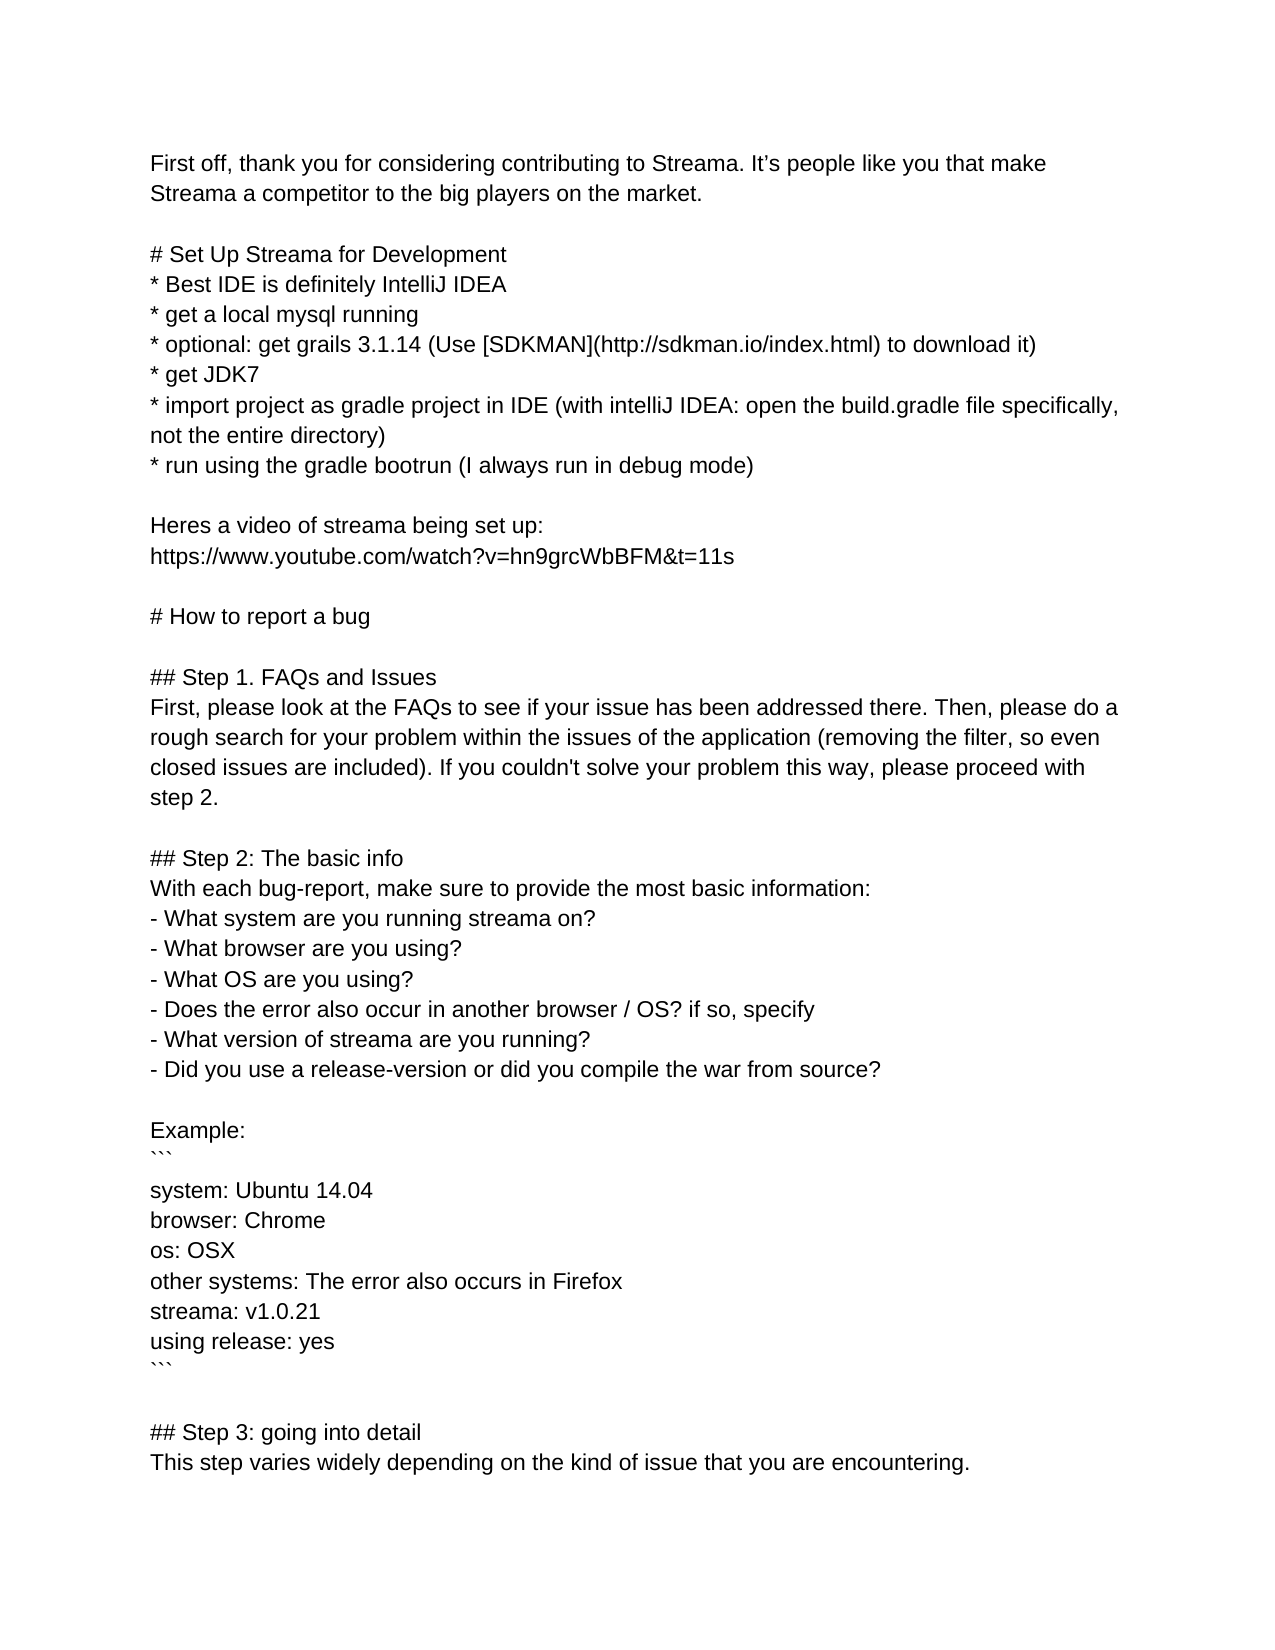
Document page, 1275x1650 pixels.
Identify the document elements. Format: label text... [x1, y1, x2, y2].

text other systems: The error also occurs in Firefox [150, 1268, 1125, 1294]
text * import project as gradle project in IDE (with intelliJ IDEA: open the build.gradle file specifically, not the entire directory) [150, 392, 1125, 448]
text * run using the gradle bootrun (I always run in debug mode) [150, 452, 1125, 478]
text using release: yes [150, 1328, 1125, 1354]
text streama: v1.0.21 [150, 1298, 1125, 1324]
text - What browser are you using? [150, 935, 1125, 962]
text - Does the error also occur in another browser / OS? if so, specify [150, 996, 1125, 1022]
text * get JDK7 [150, 361, 1125, 388]
text https://www.youtube.com/watch?v=hn9grcWbBFM&t=11s [150, 543, 1125, 569]
text With each bug-report, make sure to provide the most basic information: [150, 875, 1125, 901]
text - What version of streama are you running? [150, 1026, 1125, 1052]
text Example: [150, 1117, 1125, 1143]
text * optional: get grails 3.1.14 (Use [SDKMAN](http://sdkman.io/index.html) to download it) [150, 331, 1125, 358]
text - What OS are you using? [150, 966, 1125, 992]
text - Did you use a release-version or did you compile the war from source? [150, 1056, 1125, 1083]
text First, please look at the FAQs to see if your issue has been addressed there. Then, please do a rough search for your problem within the issues of the application (removing the filter, so even closed issues are included). If you couldn't solve your problem this way, please proceed with step 2. [150, 694, 1125, 811]
text This step varies widely depending on the kind of issue that you are encountering. [150, 1449, 1125, 1475]
text system: Ubuntu 14.04 [150, 1177, 1125, 1203]
text * Best IDE is definitely IntelliJ IDEA [150, 271, 1125, 297]
text ``` [150, 1147, 1125, 1173]
text Heres a video of streama being set up: [150, 512, 1125, 539]
text ## Step 3: going into detail [150, 1419, 1125, 1445]
text - What system are you running streama on? [150, 905, 1125, 932]
text # Set Up Streama for Development [150, 241, 1125, 267]
text ``` [150, 1358, 1125, 1385]
text * get a local mysql running [150, 301, 1125, 327]
text # How to report a bug [150, 603, 1125, 629]
text browser: Chrome [150, 1207, 1125, 1234]
text ## Step 1. FAQs and Issues [150, 663, 1125, 690]
text ## Step 2: The basic info [150, 845, 1125, 871]
text os: OSX [150, 1237, 1125, 1264]
text First off, thank you for considering contributing to Streama. It’s people like you that make Streama a competitor to the big players on the market. [150, 150, 1125, 207]
